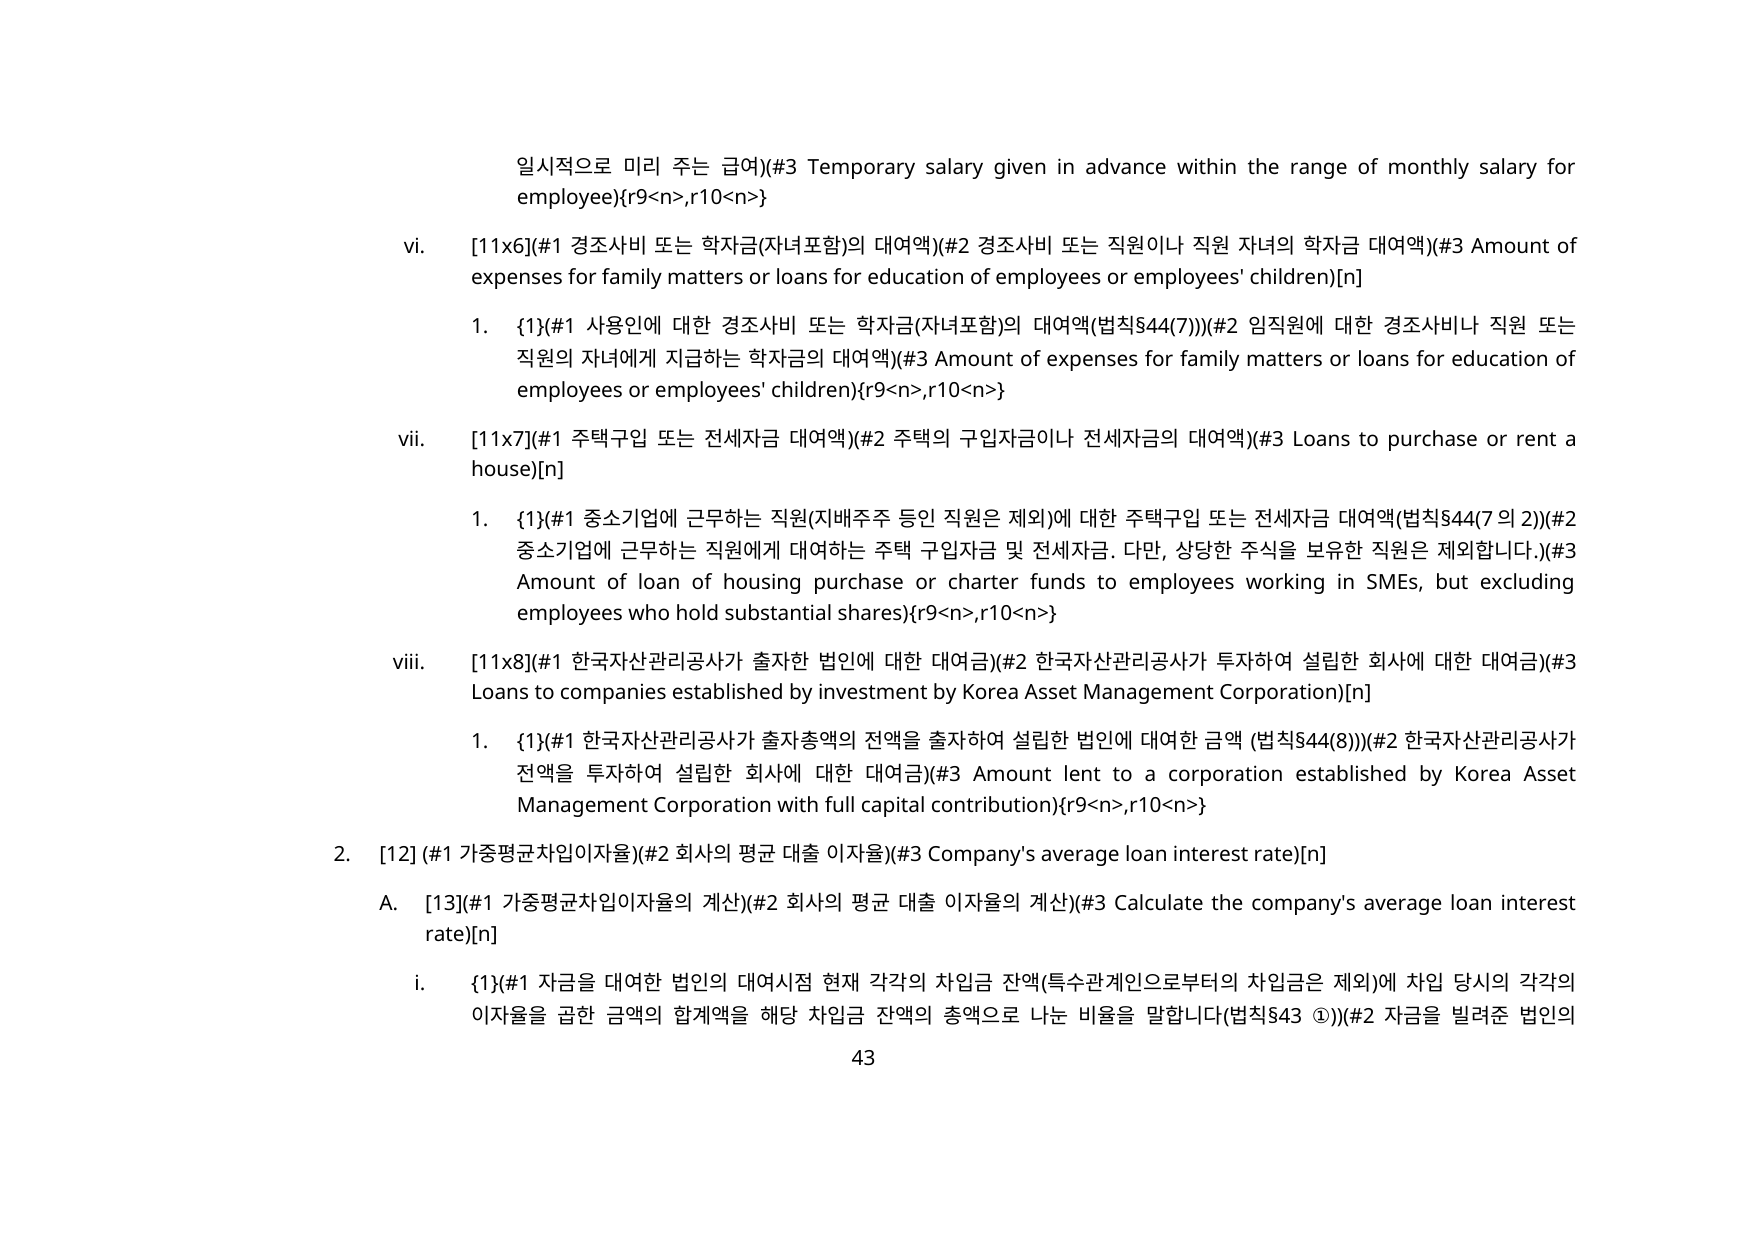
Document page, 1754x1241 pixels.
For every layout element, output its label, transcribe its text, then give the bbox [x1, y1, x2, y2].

list {1}(#1 중소기업에 근무하는 직원(지배주주 등인 직원은 제외)에 대한 주택구입 또는 전세자금 대여액(법칙§44(7의2))(#2 중소기업에 근무하는 직원에게 대여하는 주택 구입자금 및 전세자금. 다만, 상당한 주식을 보유한 직원은 제외합니다.)(#3 Amount of loan of housing purchase or charter funds to employees working in SMEs, but excluding employees who hold substantial shares){r9<n>,r10<n>} [471, 502, 1577, 626]
list {1}(#1 한국자산관리공사가 출자총액의 전액을 출자하여 설립한 법인에 대여한 금액 (법칙§44(8)))(#2 한국자산관리공사가 전액을 투자하여 설립한 회사에 대한 대여금)(#3 Amount lent to a corporation established by Korea Asset Management Corporation with full capital contribution){r9<n>,r10<n>} [471, 725, 1577, 818]
list [11x8](#1 한국자산관리공사가 출자한 법인에 대한 대여금)(#2 한국자산관리공사가 투자하여 설립한 회사에 대한 대여금)(#3 Loans to companies established by investment by Korea Asset Management Corporation)[n] [425, 645, 1577, 706]
list [13](#1 가중평균차입이자율의 계산)(#2 회사의 평균 대출 이자율의 계산)(#3 Calculate the company's average loan interest rate)[n] [379, 887, 1577, 948]
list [471, 150, 1577, 211]
list {1}(#1 사용인에 대한 경조사비 또는 학자금(자녀포함)의 대여액(법칙§44(7)))(#2 임직원에 대한 경조사비나 직원 또는 직원의 자녀에게 지급하는 학자금의 대여액)(#3 Amount of expenses for family matters or loans for education of employees or employees' children){r9<n>,r10<n>} [471, 309, 1577, 403]
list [425, 966, 1577, 1029]
list [11x6](#1 경조사비 또는 학자금(자녀포함)의 대여액)(#2 경조사비 또는 직원이나 직원 자녀의 학자금 대여액)(#3 Amount of expenses for family matters or loans for education of employees or employees' children)[n] [425, 230, 1577, 291]
list [12] (#1 가중평균차입이자율)(#2 회사의 평균 대출 이자율)(#3 Company's average loan interest rate)[n] [333, 837, 1577, 868]
list [11x7](#1 주택구입 또는 전세자금 대여액)(#2 주택의 구입자금이나 전세자금의 대여액)(#3 Loans to purchase or rent a house)[n] [425, 422, 1577, 483]
